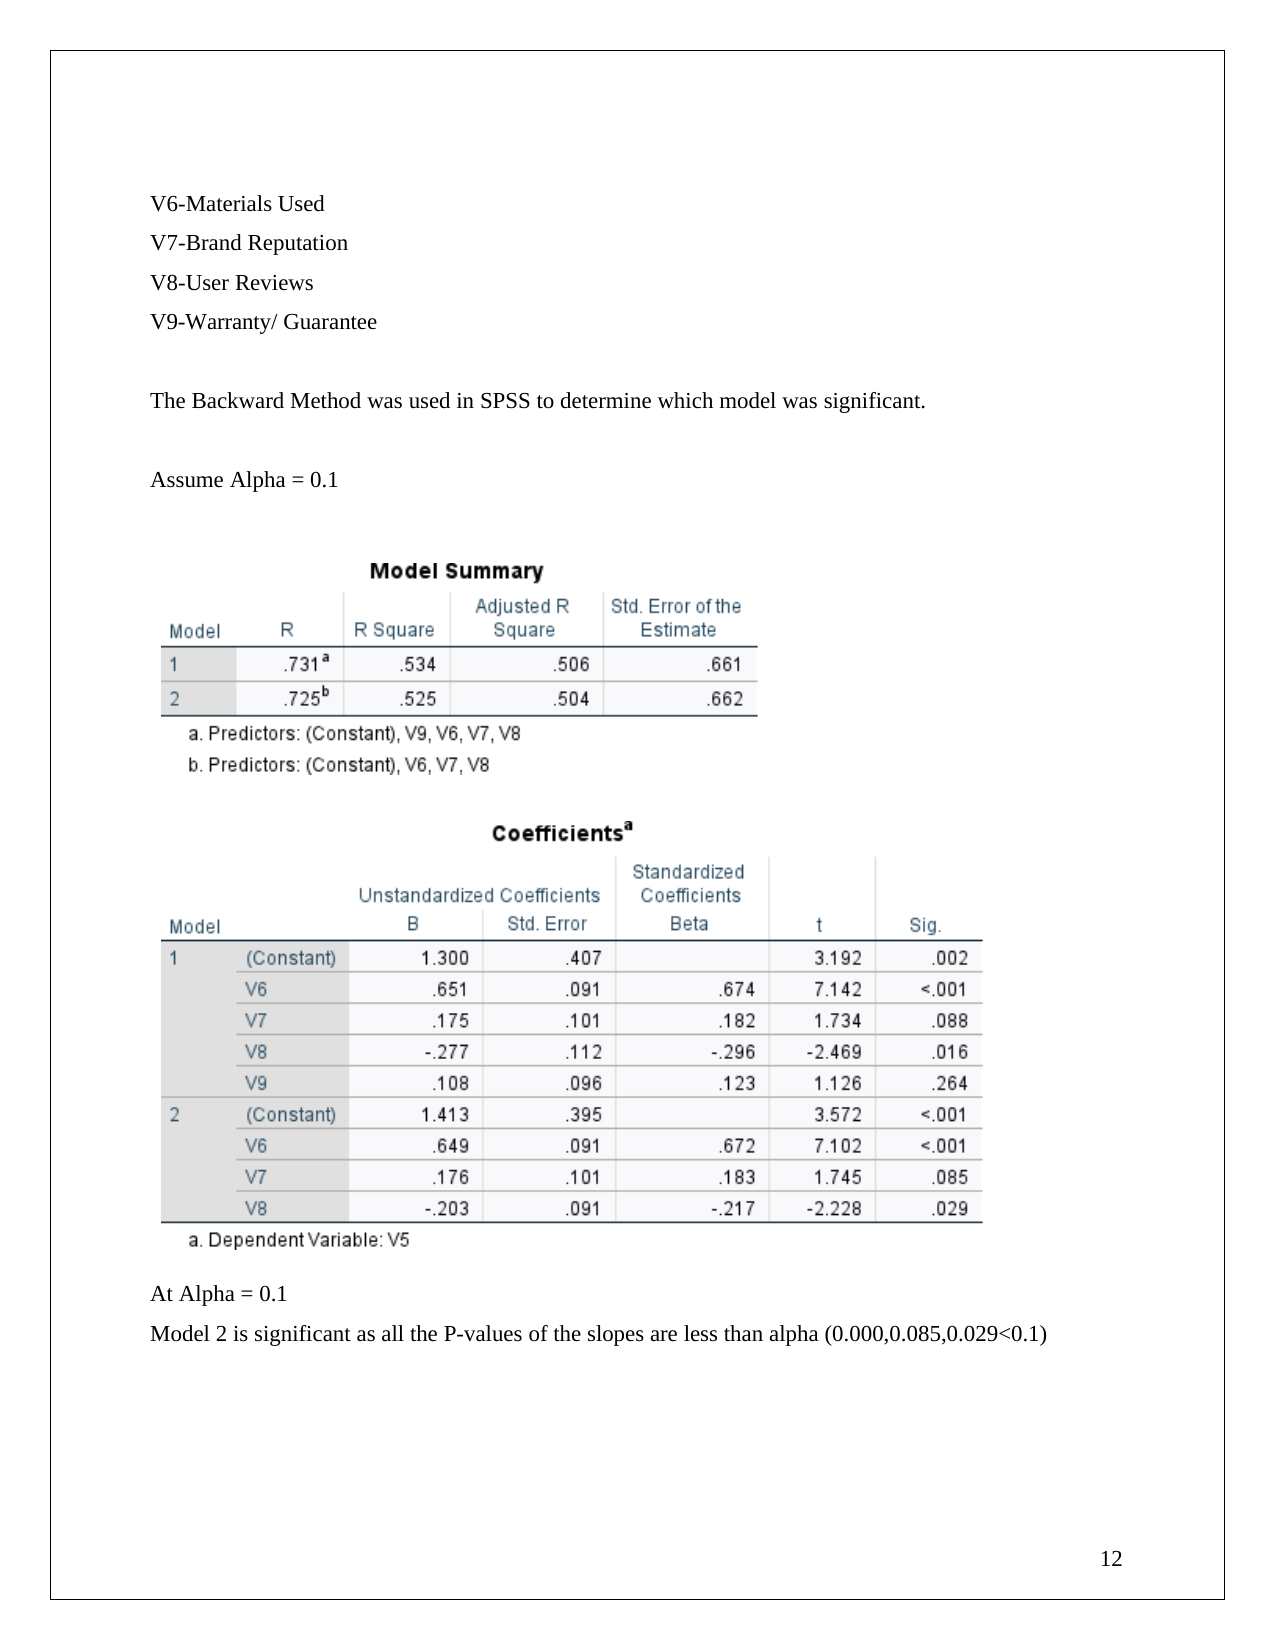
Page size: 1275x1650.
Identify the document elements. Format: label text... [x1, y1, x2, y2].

text V6-Materials Used V7-Brand Reputation V8-User Reviews [150, 189, 348, 295]
picture [161, 563, 758, 775]
text At Alpha = 0.1 [150, 1280, 1139, 1307]
text V9-Warranty/ Guarantee [150, 308, 1139, 334]
text Model 2 is significant as all the P-values of the slopes are less than alpha (0.000,0.085,0.029<0.1) [150, 1320, 1139, 1346]
picture [161, 821, 983, 1250]
text The Backward Method was used in SPSS to determine which model was significant. Assume Alpha = 0.1 [150, 387, 991, 492]
